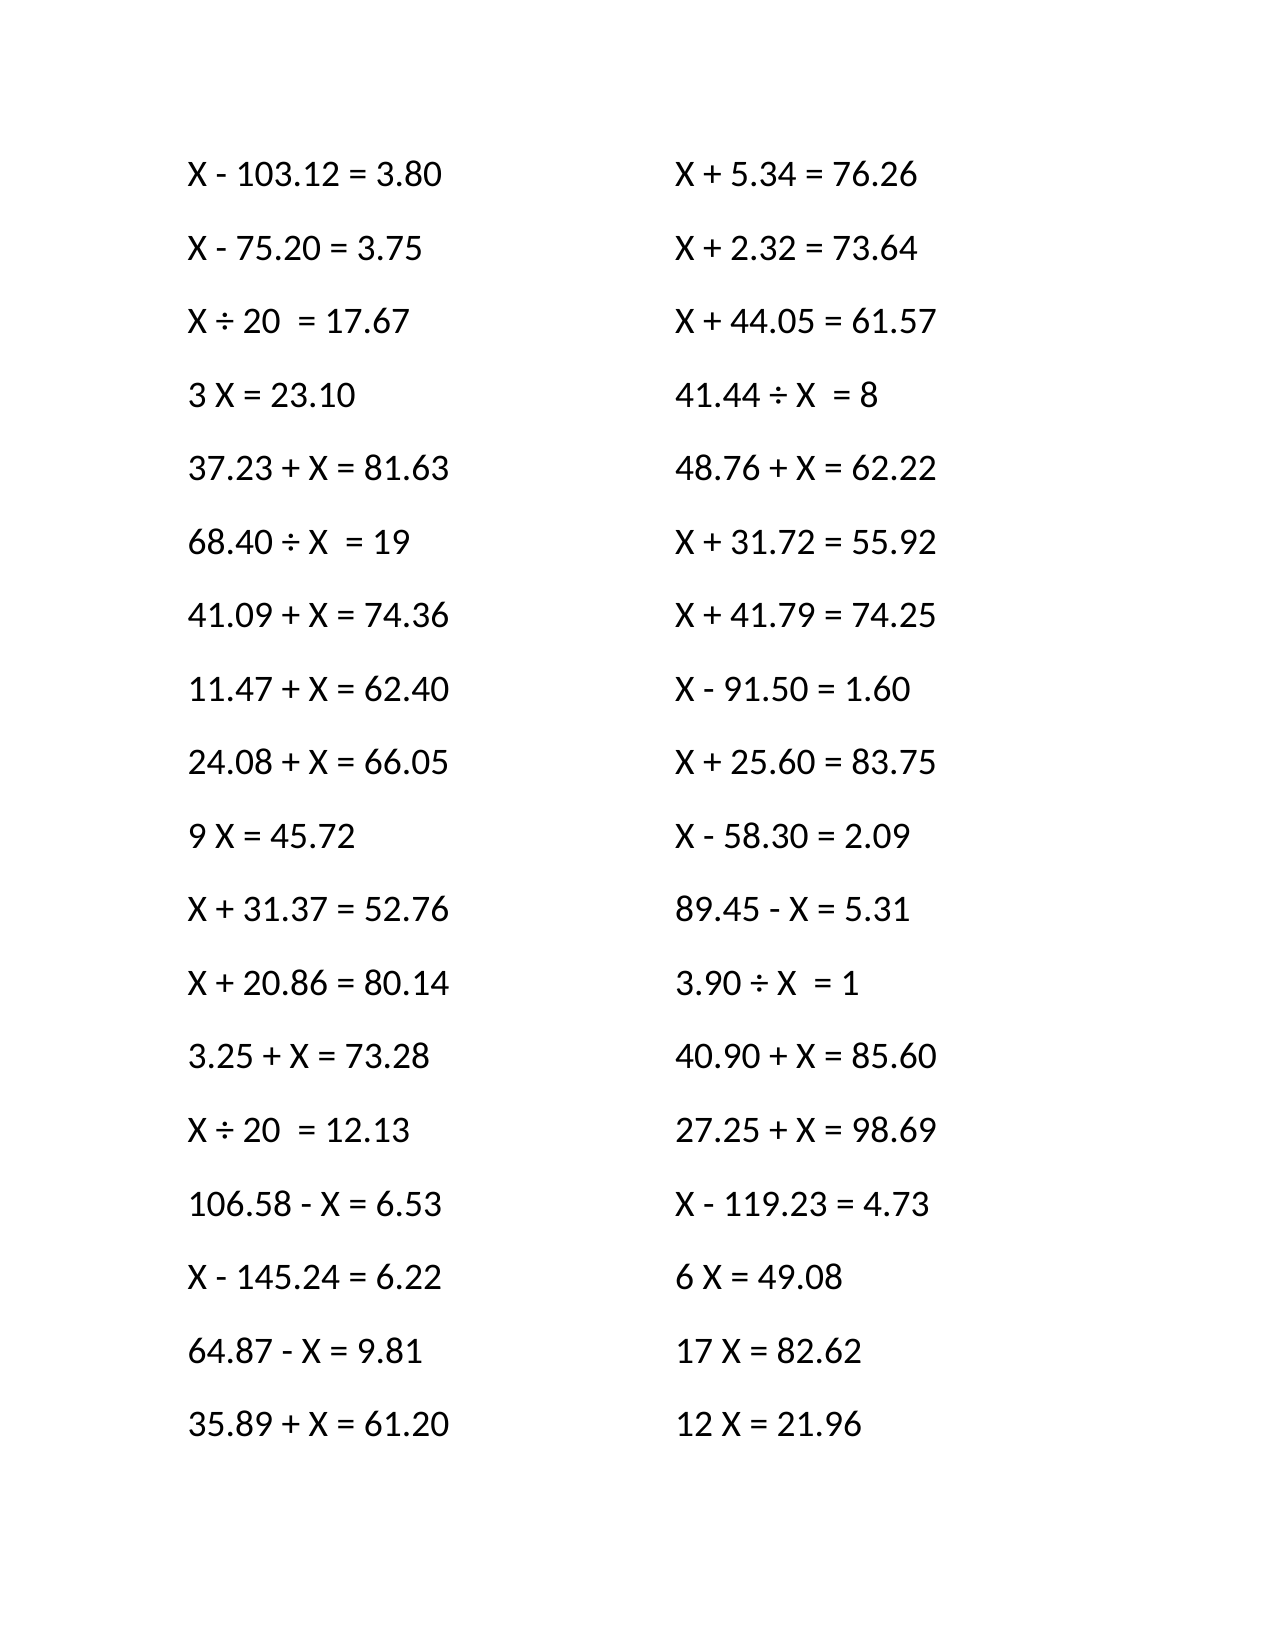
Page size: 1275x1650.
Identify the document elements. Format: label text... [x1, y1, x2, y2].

text 9 X = 45.72 [187, 812, 600, 858]
text X + 20.86 = 80.14 [187, 959, 600, 1005]
text 6 X = 49.08 [675, 1253, 1087, 1299]
text X + 5.34 = 76.26 [675, 150, 1087, 196]
text 27.25 + X = 98.69 [675, 1106, 1087, 1152]
text 3 X = 23.10 [187, 371, 600, 416]
text 3.25 + X = 73.28 [187, 1032, 600, 1078]
text X - 58.30 = 2.09 [675, 812, 1087, 858]
text 89.45 - X = 5.31 [675, 885, 1087, 931]
text X ÷ 20 = 17.67 [187, 297, 600, 343]
text 68.40 ÷ X = 19 [187, 518, 600, 563]
text X + 25.60 = 83.75 [675, 738, 1087, 784]
text X - 91.50 = 1.60 [675, 665, 1087, 711]
text X - 75.20 = 3.75 [187, 223, 600, 269]
text X - 103.12 = 3.80 [187, 150, 600, 196]
text X - 119.23 = 4.73 [675, 1179, 1087, 1225]
text X ÷ 20 = 12.13 [187, 1106, 600, 1152]
text 3.90 ÷ X = 1 [675, 959, 1087, 1005]
text 48.76 + X = 62.22 [675, 444, 1087, 490]
text X - 145.24 = 6.22 [187, 1253, 600, 1299]
text X + 31.37 = 52.76 [187, 885, 600, 931]
text 11.47 + X = 62.40 [187, 665, 600, 711]
text 37.23 + X = 81.63 [187, 444, 600, 490]
text 41.09 + X = 74.36 [187, 591, 600, 637]
text 41.44 ÷ X = 8 [675, 371, 1087, 416]
text X + 31.72 = 55.92 [675, 518, 1087, 563]
text X + 44.05 = 61.57 [675, 297, 1087, 343]
text 106.58 - X = 6.53 [187, 1179, 600, 1225]
text X + 2.32 = 73.64 [675, 223, 1087, 269]
text 64.87 - X = 9.81 [187, 1327, 600, 1372]
text X + 41.79 = 74.25 [675, 591, 1087, 637]
text 17 X = 82.62 [675, 1327, 1087, 1372]
text 35.89 + X = 61.20 [187, 1400, 600, 1446]
text 40.90 + X = 85.60 [675, 1032, 1087, 1078]
text 24.08 + X = 66.05 [187, 738, 600, 784]
text 12 X = 21.96 [675, 1400, 1087, 1446]
